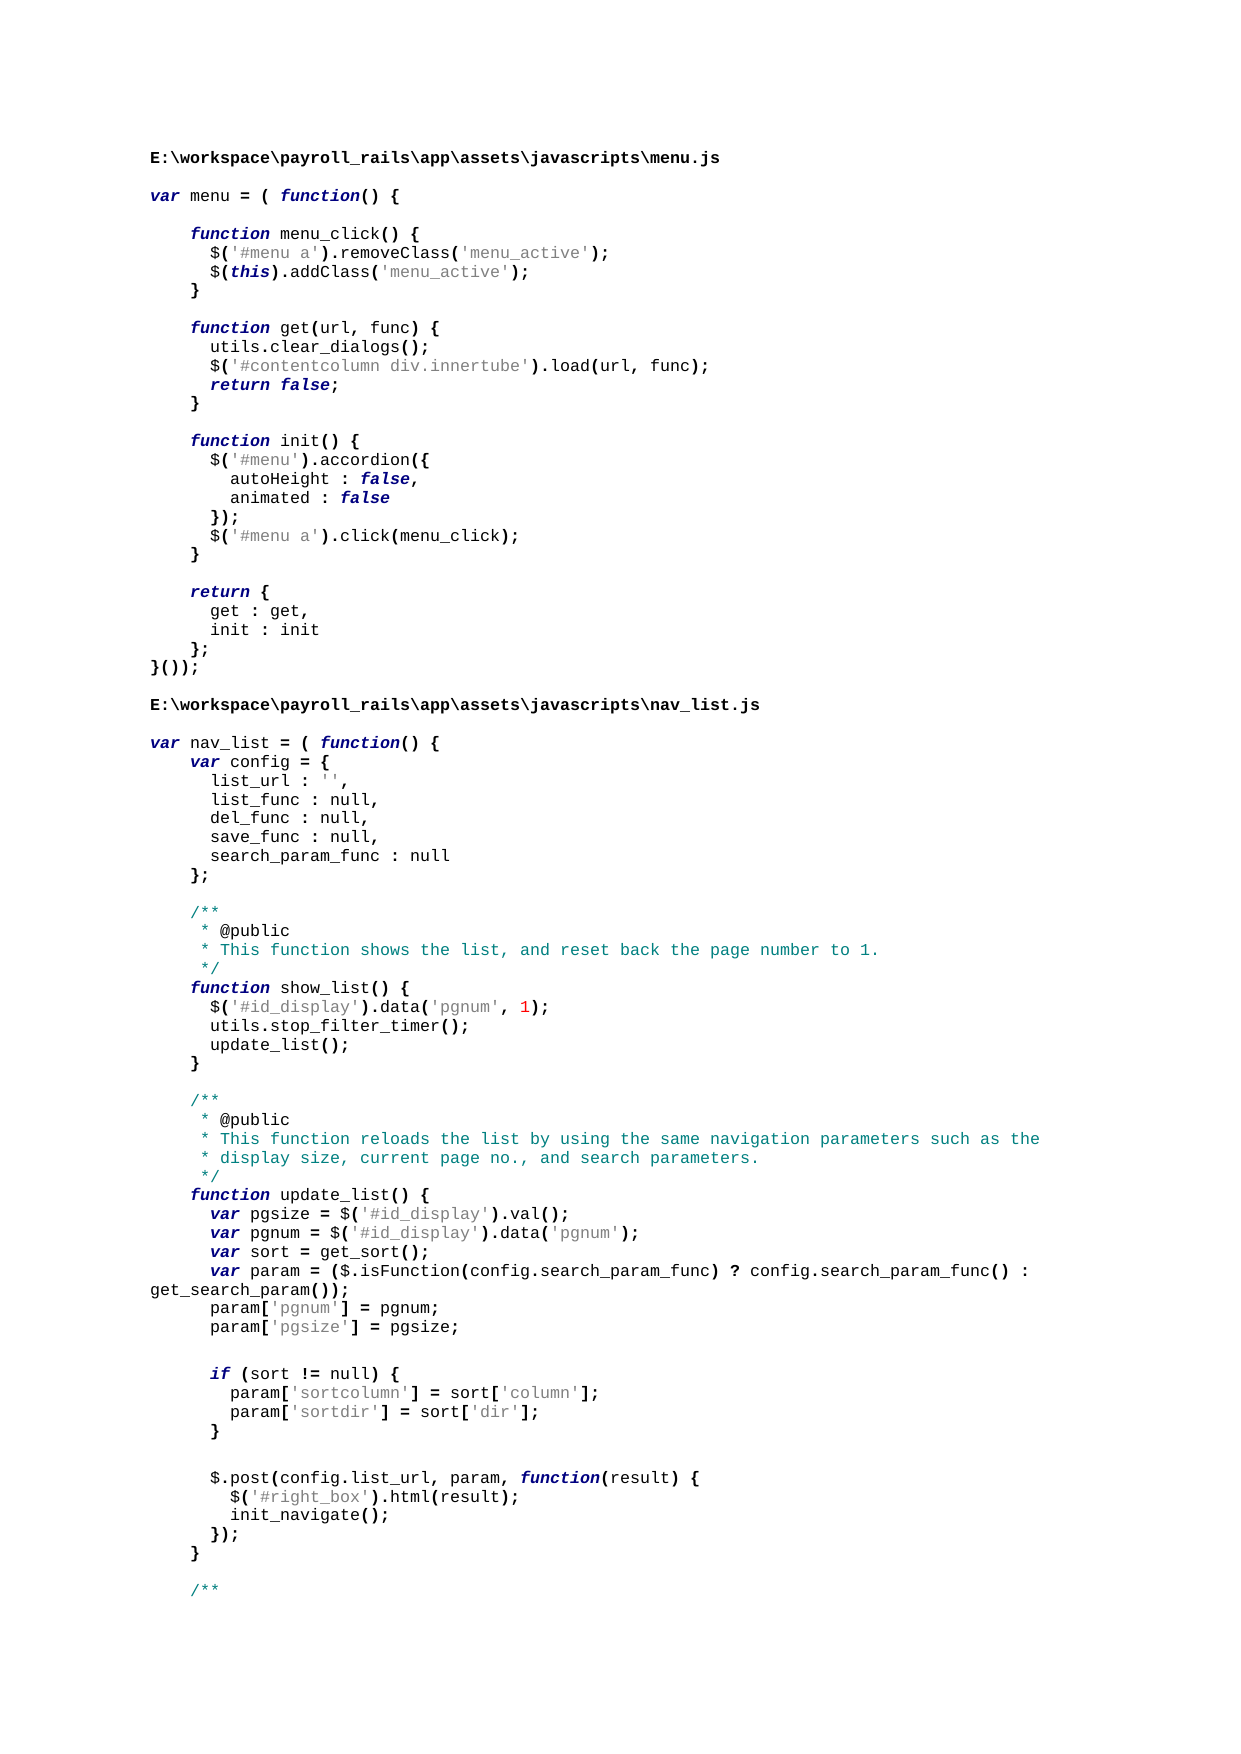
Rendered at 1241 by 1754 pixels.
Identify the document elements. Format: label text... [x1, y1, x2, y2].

text init_navigate(); [150, 1507, 1090, 1526]
text list_url : '', [150, 772, 1090, 791]
text var config = { [150, 753, 1090, 772]
text save_func : null, [150, 829, 1090, 848]
text $('#menu a').click(menu_click); [150, 527, 1090, 546]
text * display size, current page no., and search parameters. [150, 1149, 1090, 1168]
text } [150, 1545, 1090, 1563]
text * This function reloads the list by using the same navigation parameters such as the [150, 1130, 1090, 1149]
text var param = ($.isFunction(config.search_param_func) ? config.search_param_func() : get_search_param()); [150, 1262, 1090, 1300]
text utils.stop_filter_timer(); [150, 1017, 1090, 1036]
text param['pgsize'] = pgsize; [150, 1319, 1090, 1338]
text function update_list() { [150, 1187, 1090, 1206]
text $('#contentcolumn div.innertube').load(url, func); [150, 357, 1090, 376]
text E:\workspace\payroll_rails\app\assets\javascripts\menu.js [150, 150, 1090, 169]
text $(this).addClass('menu_active'); [150, 263, 1090, 282]
text autoHeight : false, [150, 471, 1090, 489]
text if (sort != null) { [150, 1366, 1090, 1385]
text animated : false [150, 489, 1090, 508]
text var menu = ( function() { [150, 188, 1090, 207]
text get : get, [150, 602, 1090, 621]
text }; [150, 640, 1090, 659]
text } [150, 282, 1090, 301]
text } [150, 546, 1090, 565]
text return false; [150, 376, 1090, 395]
text $('#id_display').data('pgnum', 1); [150, 998, 1090, 1017]
text }); [150, 508, 1090, 527]
text $('#menu a').removeClass('menu_active'); [150, 244, 1090, 263]
text }); [150, 1526, 1090, 1545]
text var pgnum = $('#id_display').data('pgnum'); [150, 1225, 1090, 1243]
text var nav_list = ( function() { [150, 734, 1090, 753]
text list_func : null, [150, 791, 1090, 810]
text $.post(config.list_url, param, function(result) { [150, 1469, 1090, 1488]
text }; [150, 866, 1090, 885]
text E:\workspace\payroll_rails\app\assets\javascripts\nav_list.js [150, 697, 1090, 716]
text param['pgnum'] = pgnum; [150, 1300, 1090, 1319]
text function init() { [150, 433, 1090, 452]
text var sort = get_sort(); [150, 1243, 1090, 1262]
text } [150, 1422, 1090, 1441]
text * @public [150, 923, 1090, 942]
text var pgsize = $('#id_display').val(); [150, 1206, 1090, 1225]
text update_list(); [150, 1036, 1090, 1055]
text search_param_func : null [150, 848, 1090, 866]
text /** [150, 1093, 1090, 1112]
text param['sortdir'] = sort['dir']; [150, 1403, 1090, 1422]
text function menu_click() { [150, 225, 1090, 244]
text function get(url, func) { [150, 320, 1090, 338]
text /** [150, 904, 1090, 923]
text } [150, 395, 1090, 414]
text init : init [150, 621, 1090, 640]
text $('#right_box').html(result); [150, 1488, 1090, 1507]
text * This function shows the list, and reset back the page number to 1. [150, 942, 1090, 961]
text utils.clear_dialogs(); [150, 338, 1090, 357]
text function show_list() { [150, 979, 1090, 998]
text } [150, 1055, 1090, 1074]
text param['sortcolumn'] = sort['column']; [150, 1385, 1090, 1403]
text */ [150, 961, 1090, 979]
text $('#menu').accordion({ [150, 452, 1090, 471]
text /** [150, 1582, 1090, 1601]
text * @public [150, 1112, 1090, 1130]
text return { [150, 584, 1090, 602]
text }()); [150, 659, 1090, 678]
text del_func : null, [150, 810, 1090, 829]
text */ [150, 1168, 1090, 1187]
